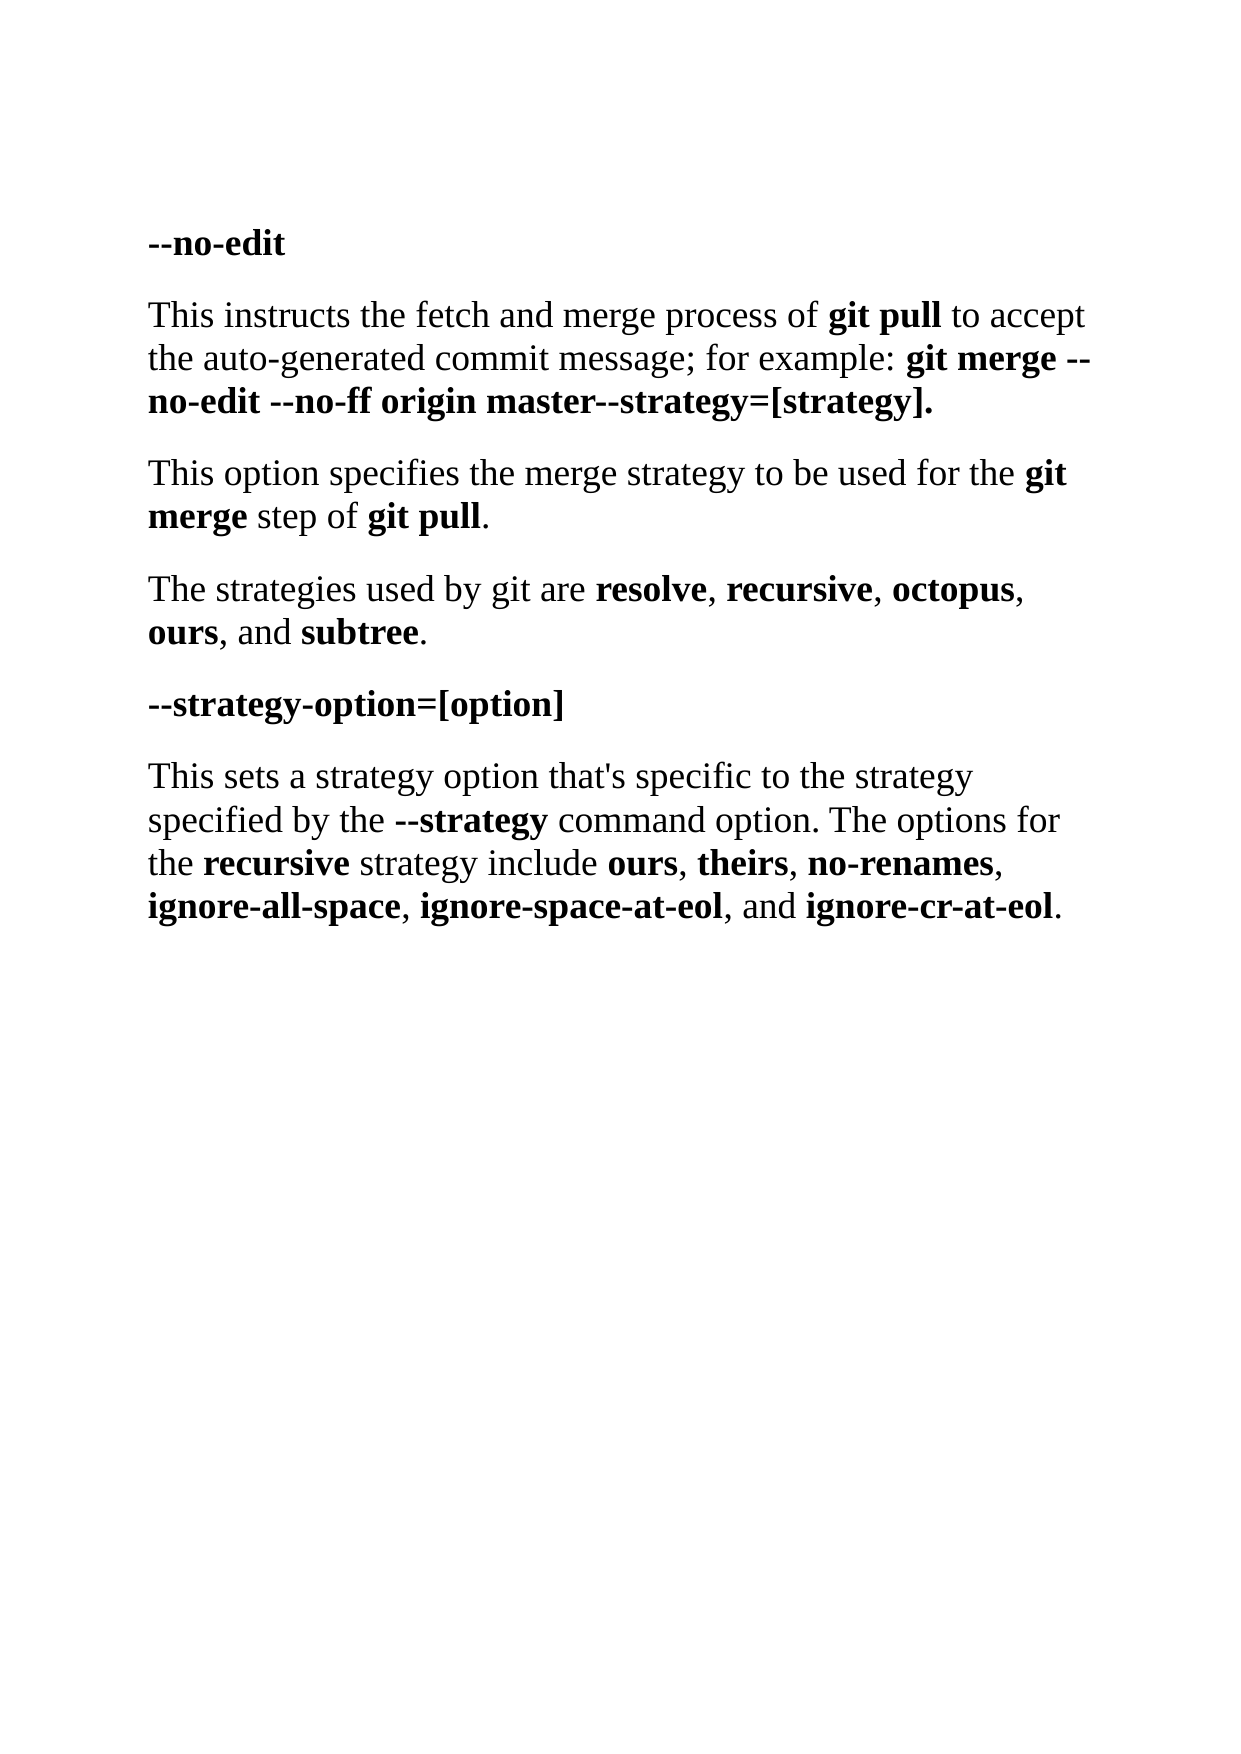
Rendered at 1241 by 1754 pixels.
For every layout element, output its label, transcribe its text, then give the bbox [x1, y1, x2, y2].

text This instructs the fetch and merge process of git pull to accept the auto-generated commit message; for example: git merge --no-edit --no-ff origin master--strategy=[strategy]. [148, 292, 1093, 422]
text This sets a strategy option that's specific to the strategy specified by the --strategy command option. The options for the recursive strategy include ours, theirs, no-renames, ignore-all-space, ignore-space-at-eol, and ignore-cr-at-eol. [148, 754, 1093, 926]
text The strategies used by git are resolve, recursive, octopus, ours, and subtree. [148, 566, 1093, 652]
text This option specifies the merge strategy to be used for the git merge step of git pull. [148, 451, 1093, 537]
text --no-edit [148, 220, 1093, 263]
text --strategy-option=[option] [148, 682, 1093, 725]
